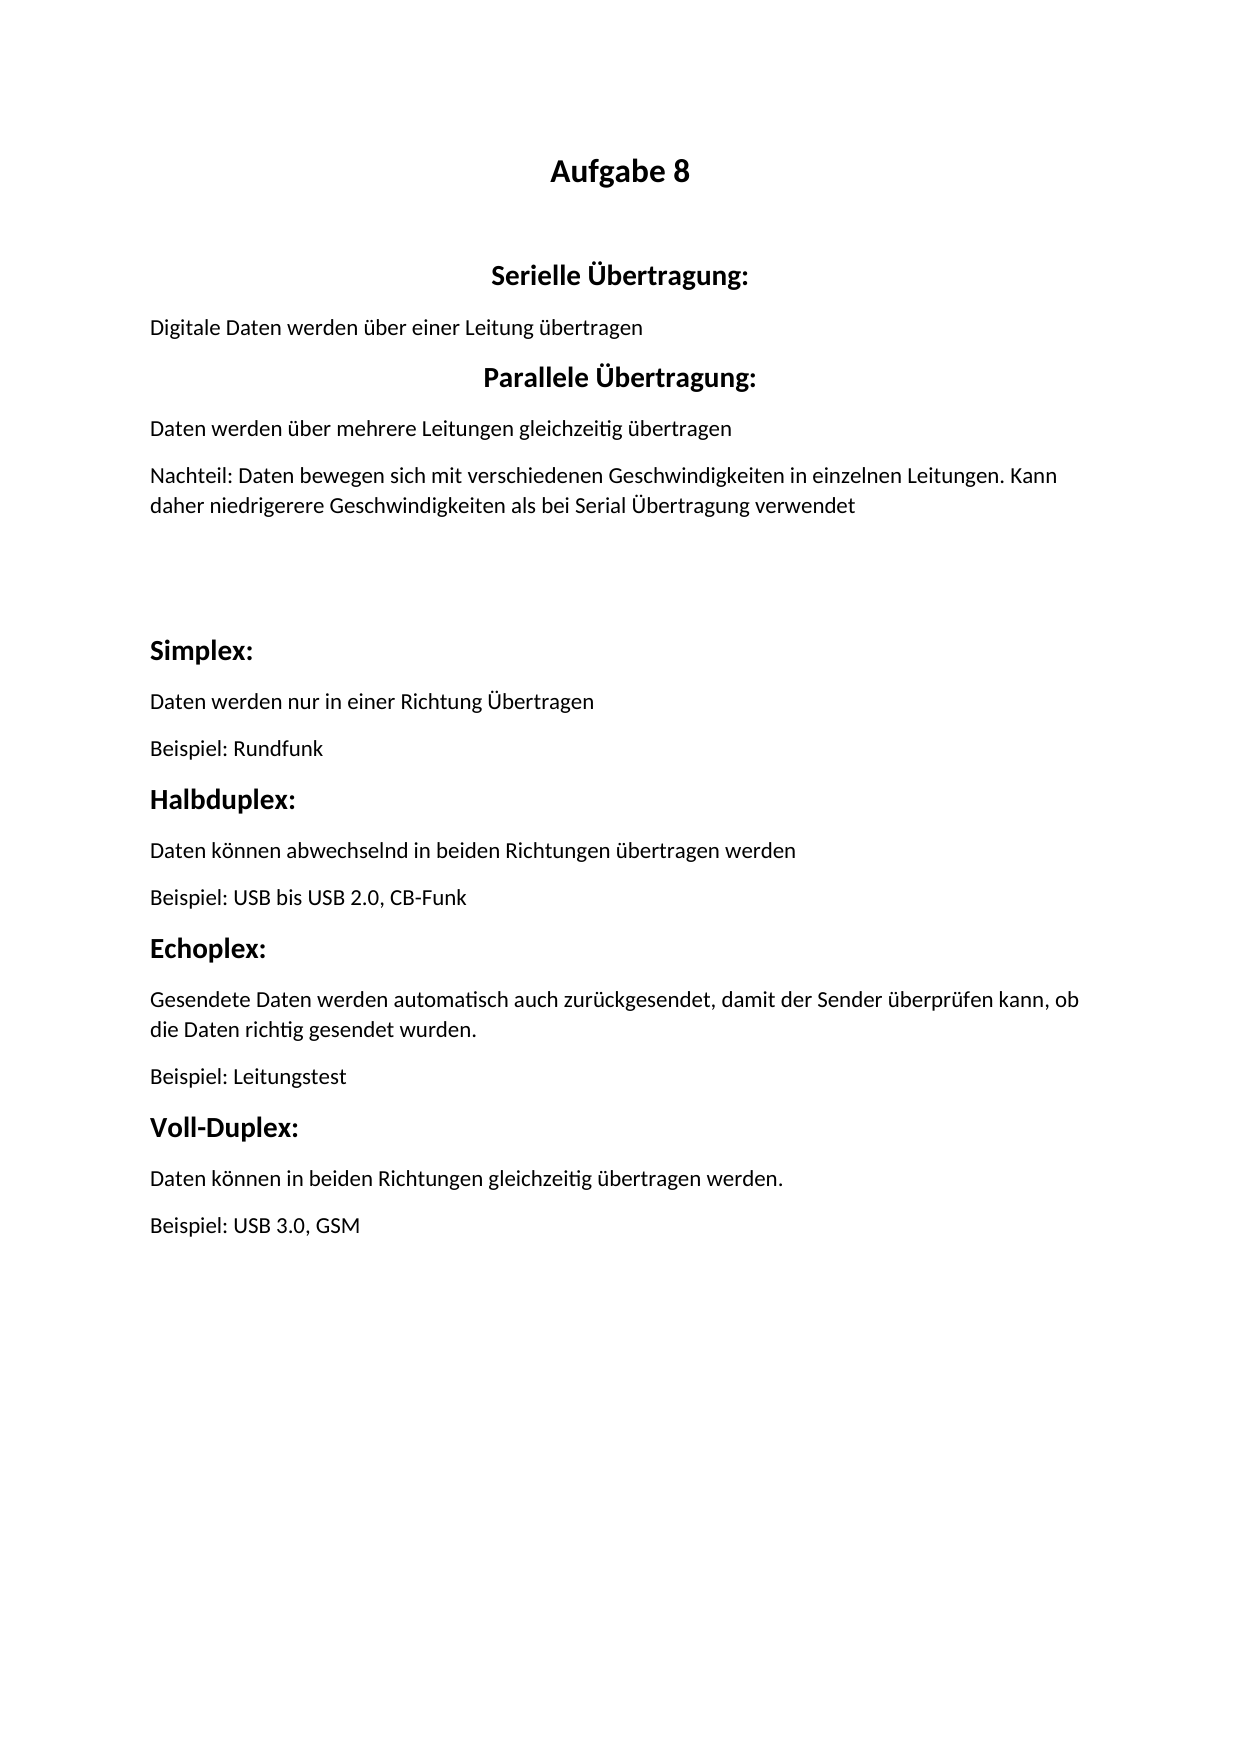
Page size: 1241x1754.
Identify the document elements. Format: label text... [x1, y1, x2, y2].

text Beispiel: USB bis USB 2.0, CB-Funk [150, 883, 1090, 911]
text Beispiel: Leitungstest [150, 1062, 1090, 1090]
text Beispiel: USB 3.0, GSM [150, 1211, 1090, 1239]
text Parallele Übertragung: [150, 359, 1090, 395]
text Gesendete Daten werden automatisch auch zurückgesendet, damit der Sender überprüfen kann, ob die Daten richtig gesendet wurden. [150, 985, 1090, 1043]
text Simplex: [150, 632, 1090, 668]
text Serielle Übertragung: [150, 257, 1090, 293]
text Nachteil: Daten bewegen sich mit verschiedenen Geschwindigkeiten in einzelnen Leitungen. Kann daher niedrigerere Geschwindigkeiten als bei Serial Übertragung verwendet [150, 461, 1090, 520]
text Aufgabe 8 [150, 150, 1090, 191]
text Daten werden über mehrere Leitungen gleichzeitig übertragen [150, 414, 1090, 443]
text Daten können abwechselnd in beiden Richtungen übertragen werden [150, 836, 1090, 864]
text Digitale Daten werden über einer Leitung übertragen [150, 313, 1090, 341]
text Echoplex: [150, 930, 1090, 966]
text Daten können in beiden Richtungen gleichzeitig übertragen werden. [150, 1164, 1090, 1192]
text Voll-Duplex: [150, 1109, 1090, 1145]
text Daten werden nur in einer Richtung Übertragen [150, 687, 1090, 715]
text Halbduplex: [150, 781, 1090, 817]
text Beispiel: Rundfunk [150, 734, 1090, 762]
